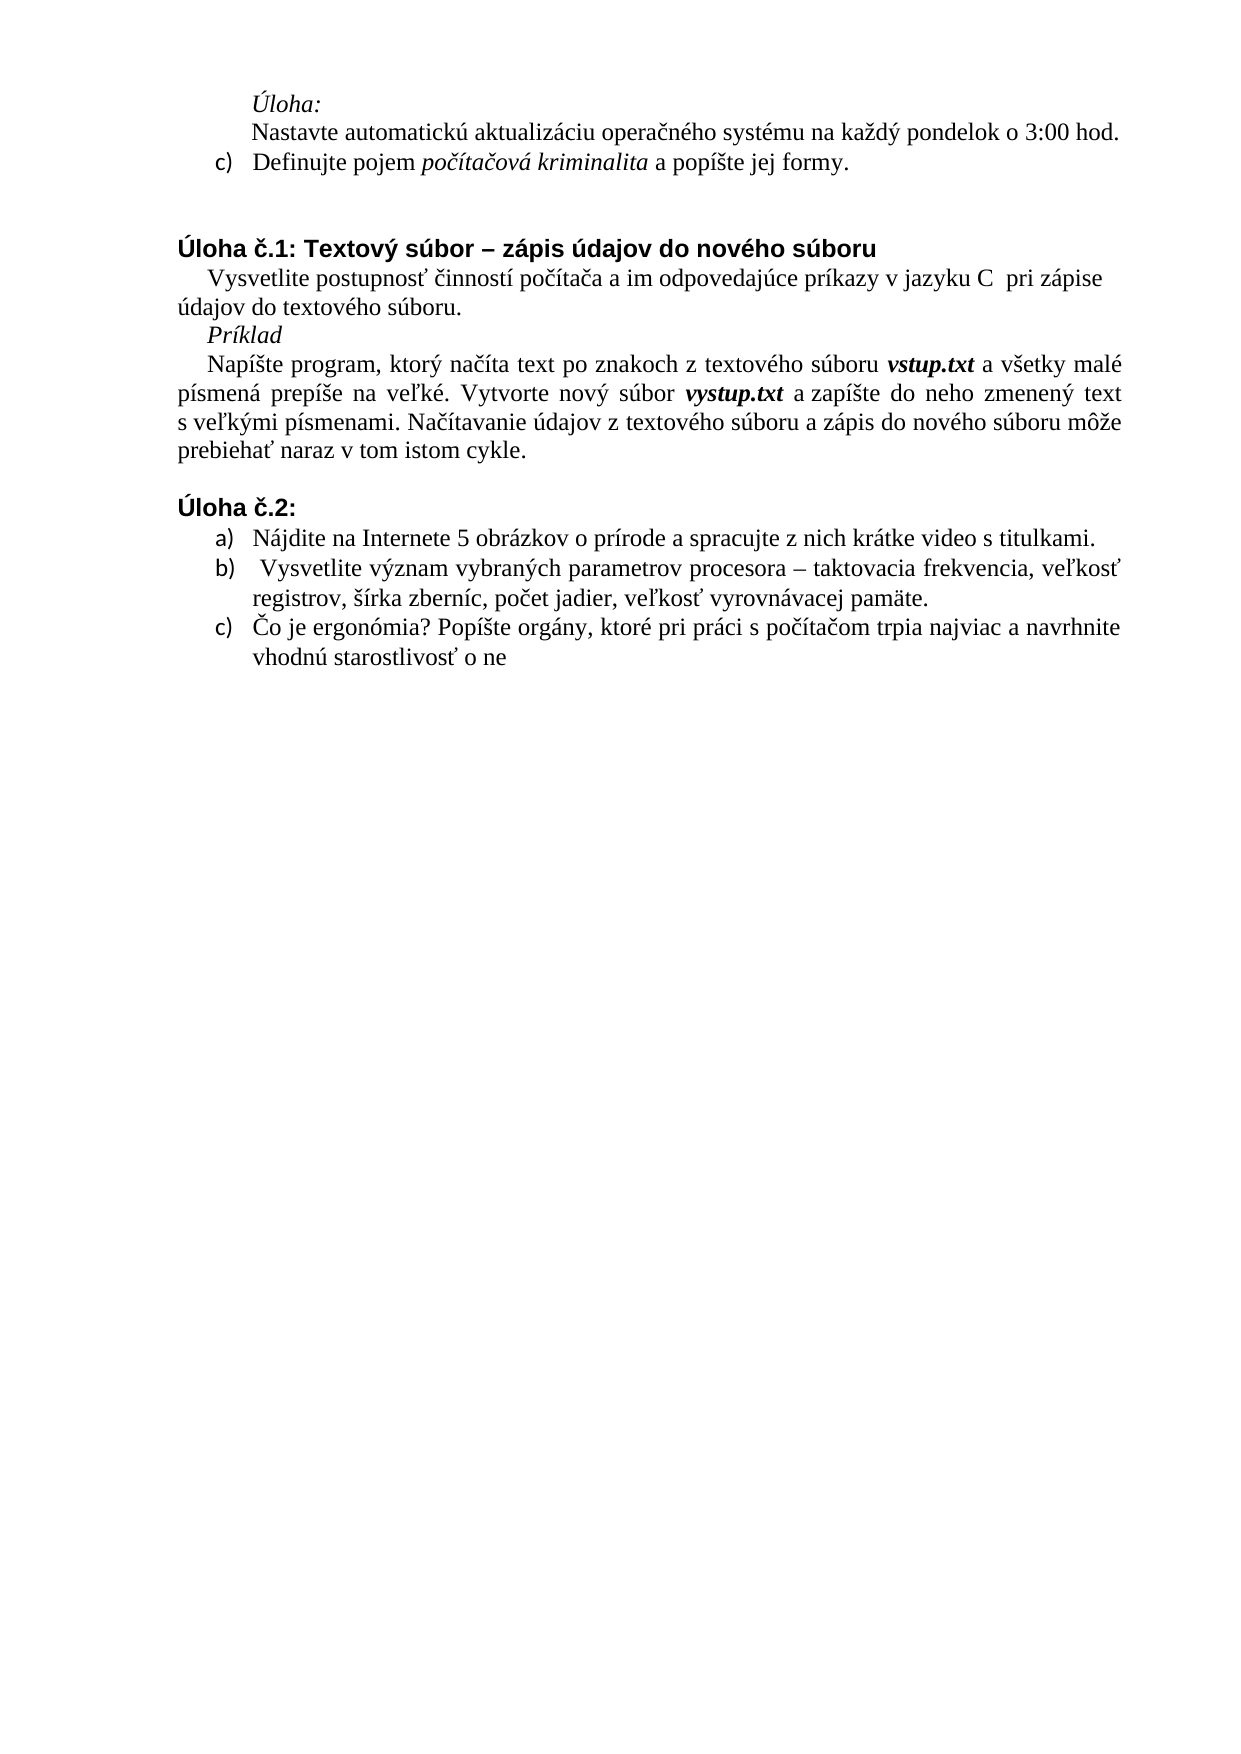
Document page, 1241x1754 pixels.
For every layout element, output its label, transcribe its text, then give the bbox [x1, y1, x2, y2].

text Úloha č.1: Textový súbor – zápis údajov do nového súboru [177, 234, 1122, 263]
list Nájdite na Internete 5 obrázkov o prírode a spracujte z nich krátke video s titulkami. [215, 522, 1122, 552]
text Vysvetlite postupnosť činností počítača a im odpovedajúce príkazy v jazyku C pri zápise údajov do textového súboru. [177, 263, 1122, 320]
list Úloha: Nastavte automatickú aktualizáciu operačného systému na každý pondelok o 3:00 hod. [251, 89, 1122, 146]
list Vysvetlite význam vybraných parametrov procesora – taktovacia frekvencia, veľkosť registrov, šírka zberníc, počet jadier, veľkosť vyrovnávacej pamäte. [215, 552, 1122, 611]
list Definujte pojem počítačová kriminalita a popíšte jej formy. [215, 146, 1122, 177]
text Napíšte program, ktorý načíta text po znakoch z textového súboru vstup.txt a všetky malé písmená prepíše na veľké. Vytvorte nový súbor vystup.txt a zapíšte do neho zmenený text s veľkými písmenami. Načítavanie údajov z textového súboru a zápis do nového súboru môže prebiehať naraz v tom istom cykle. [177, 349, 1122, 464]
list Čo je ergonómia? Popíšte orgány, ktoré pri práci s počítačom trpia najviac a navrhnite vhodnú starostlivosť o ne [215, 611, 1122, 671]
text Úloha č.2: [177, 493, 1122, 522]
text Príklad [207, 320, 1122, 349]
